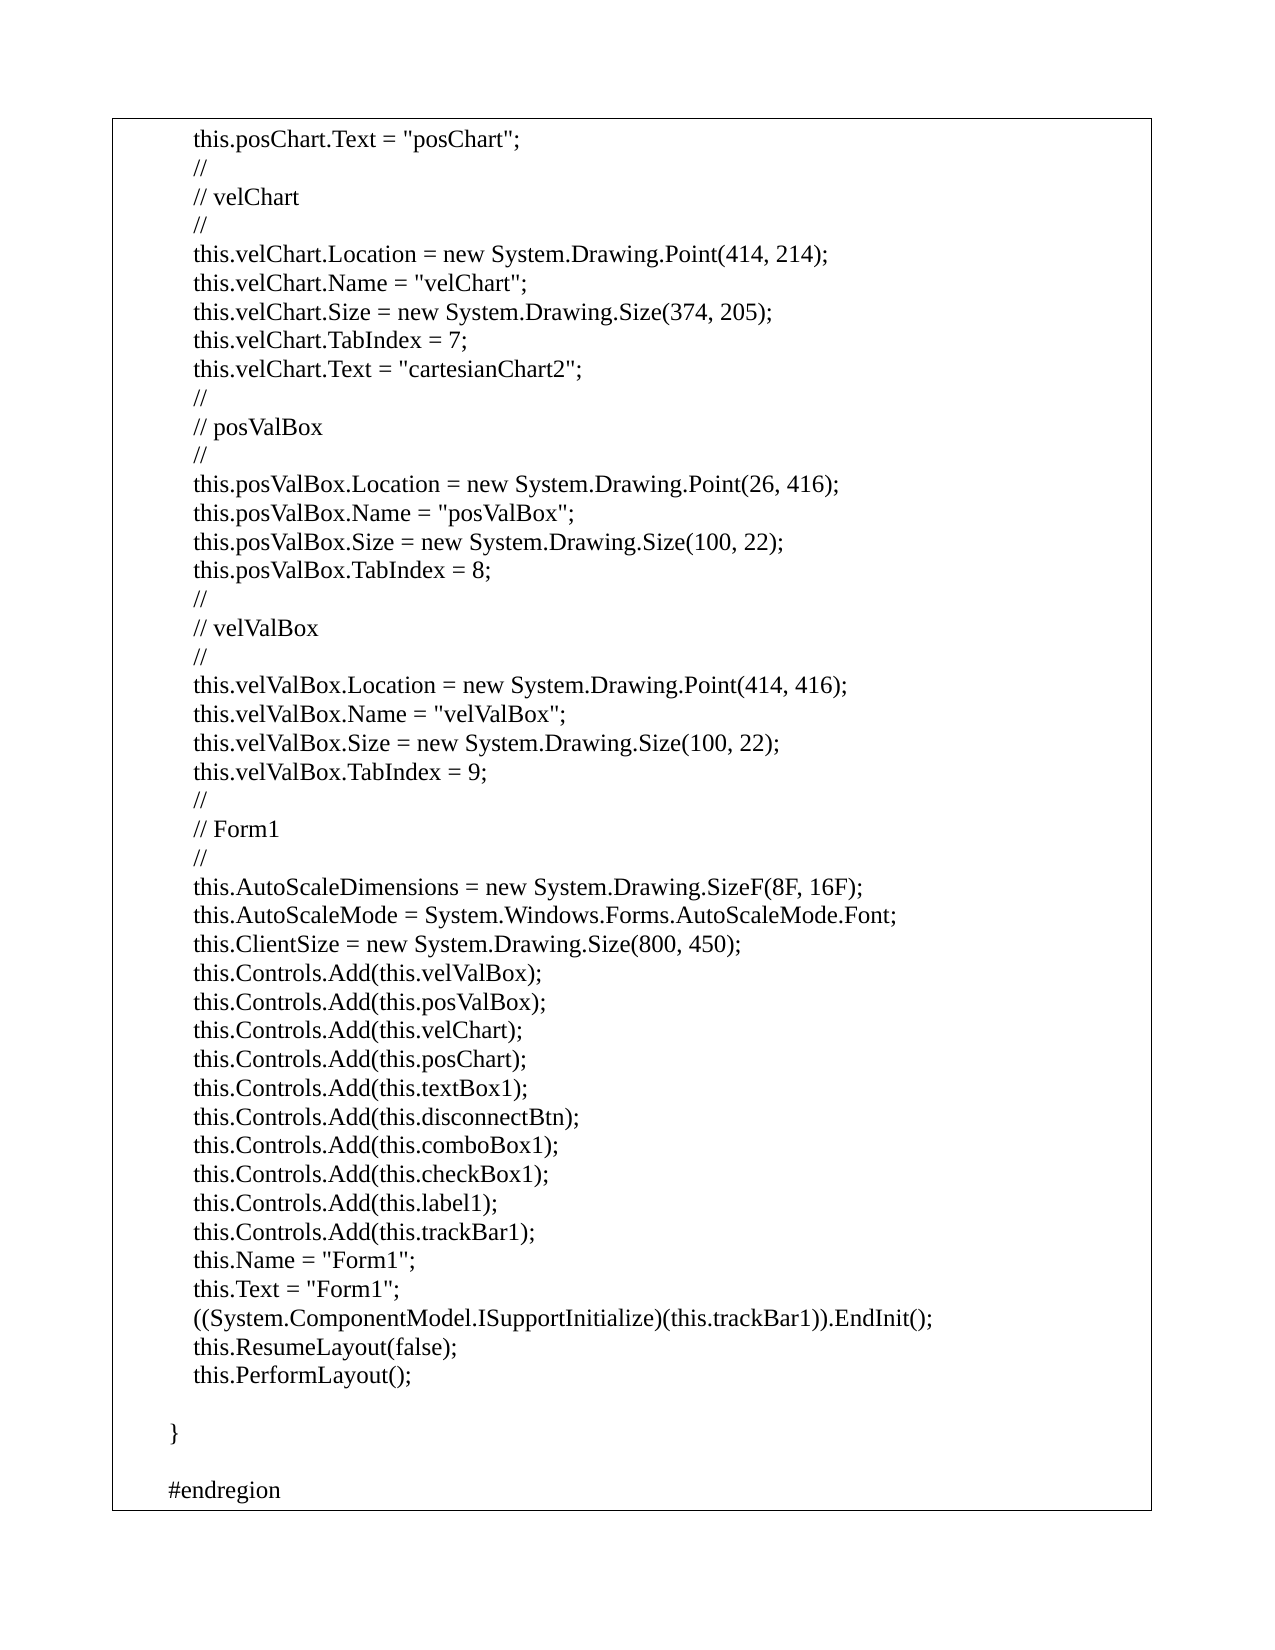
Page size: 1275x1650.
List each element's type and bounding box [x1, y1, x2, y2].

table_header [113, 119, 1151, 1510]
